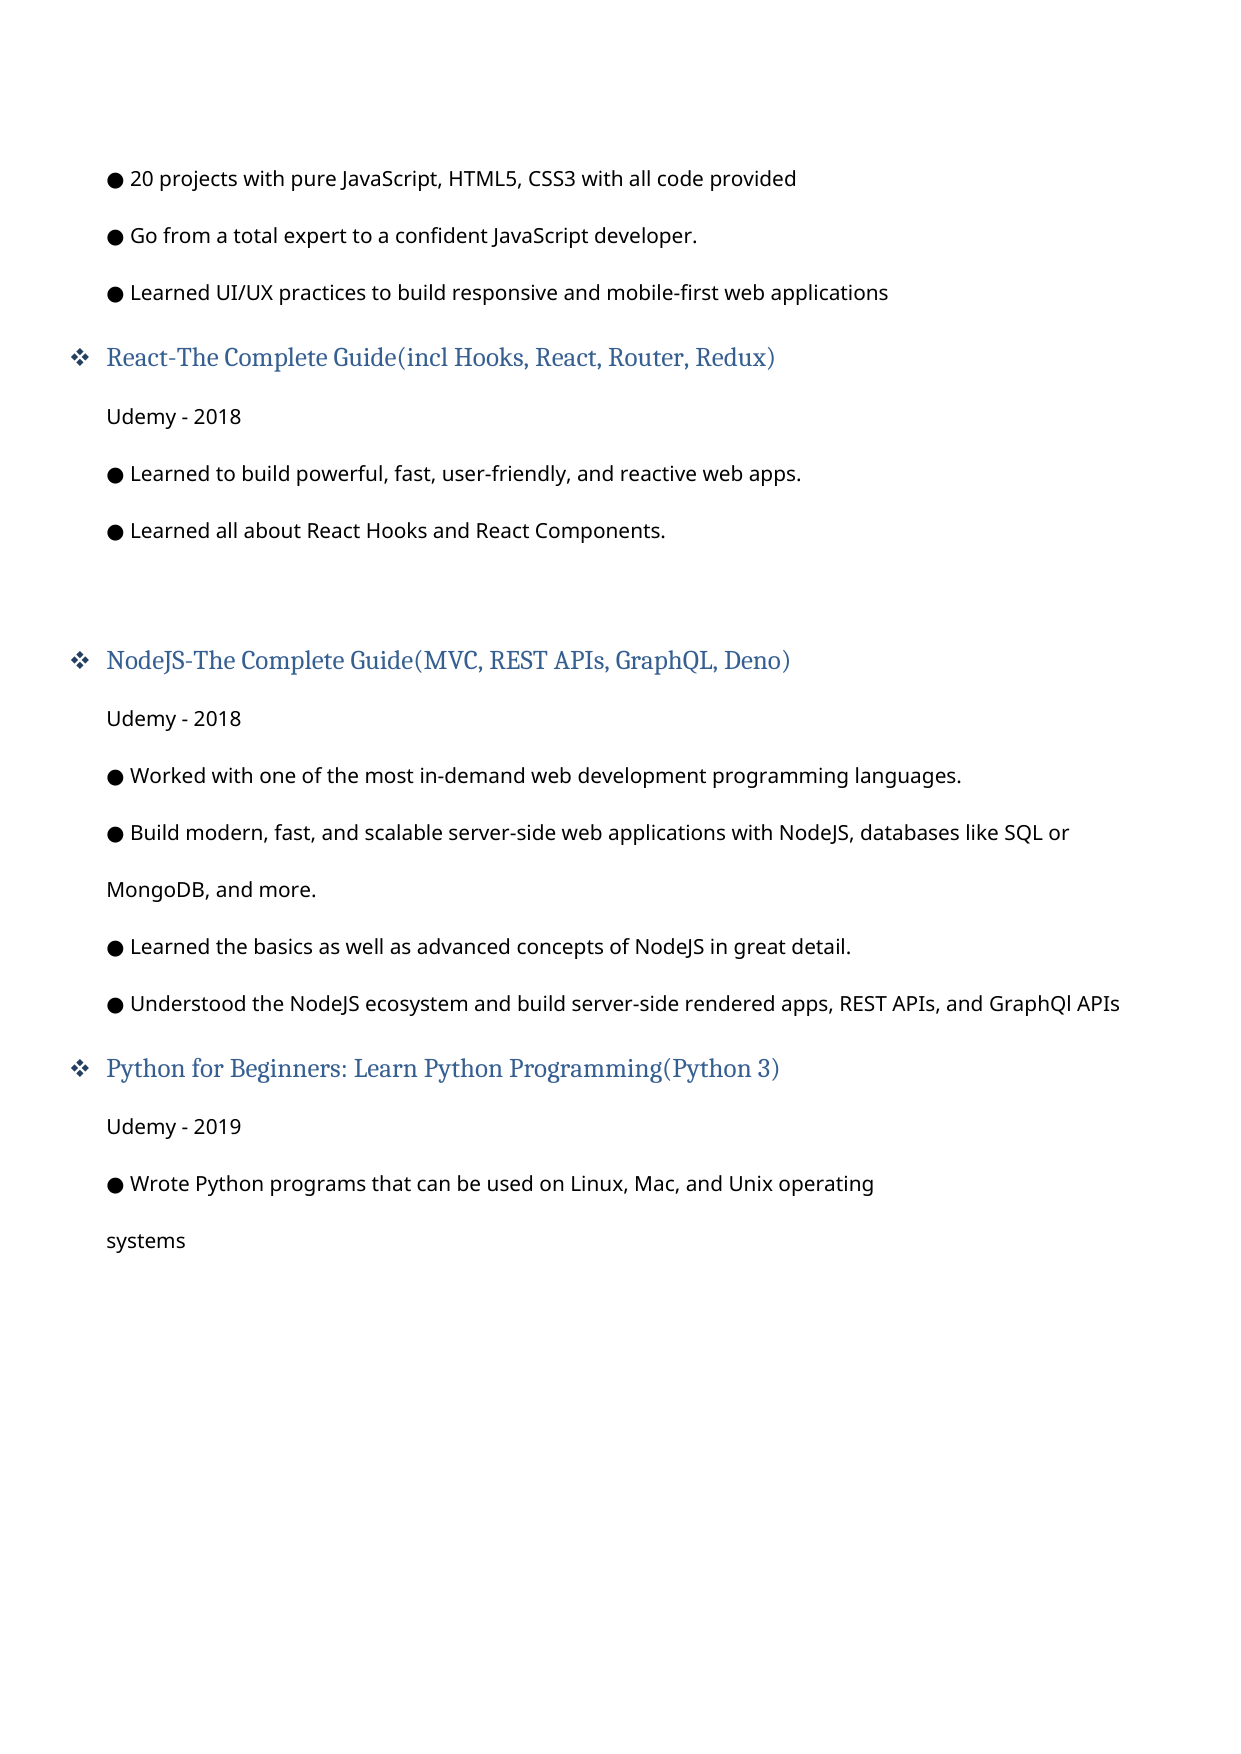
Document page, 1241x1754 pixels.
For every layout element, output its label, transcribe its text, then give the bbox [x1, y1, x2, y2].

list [69, 164, 1173, 307]
list Python for Beginners: Learn Python Programming(Python 3) Udemy - 2019 ● Wrote Python programs that can be used on Linux, Mac, and Unix operating systems [69, 1053, 1173, 1255]
list NodeJS-The Complete Guide(MVC, REST APIs, GraphQL, Deno) Udemy - 2018 ● Worked with one of the most in-demand web development programming languages. ● Build modern, fast, and scalable server-side web applications with NodeJS, databases like SQL or MongoDB, and more. ● Learned the basics as well as advanced concepts of NodeJS in great detail. ● Understood the NodeJS ecosystem and build server-side rendered apps, REST APIs, and GraphQl APIs [69, 645, 1173, 1017]
list React-The Complete Guide(incl Hooks, React, Router, Redux) Udemy - 2018 ● Learned to build powerful, fast, user-friendly, and reactive web apps. ● Learned all about React Hooks and React Components. [69, 342, 1173, 544]
